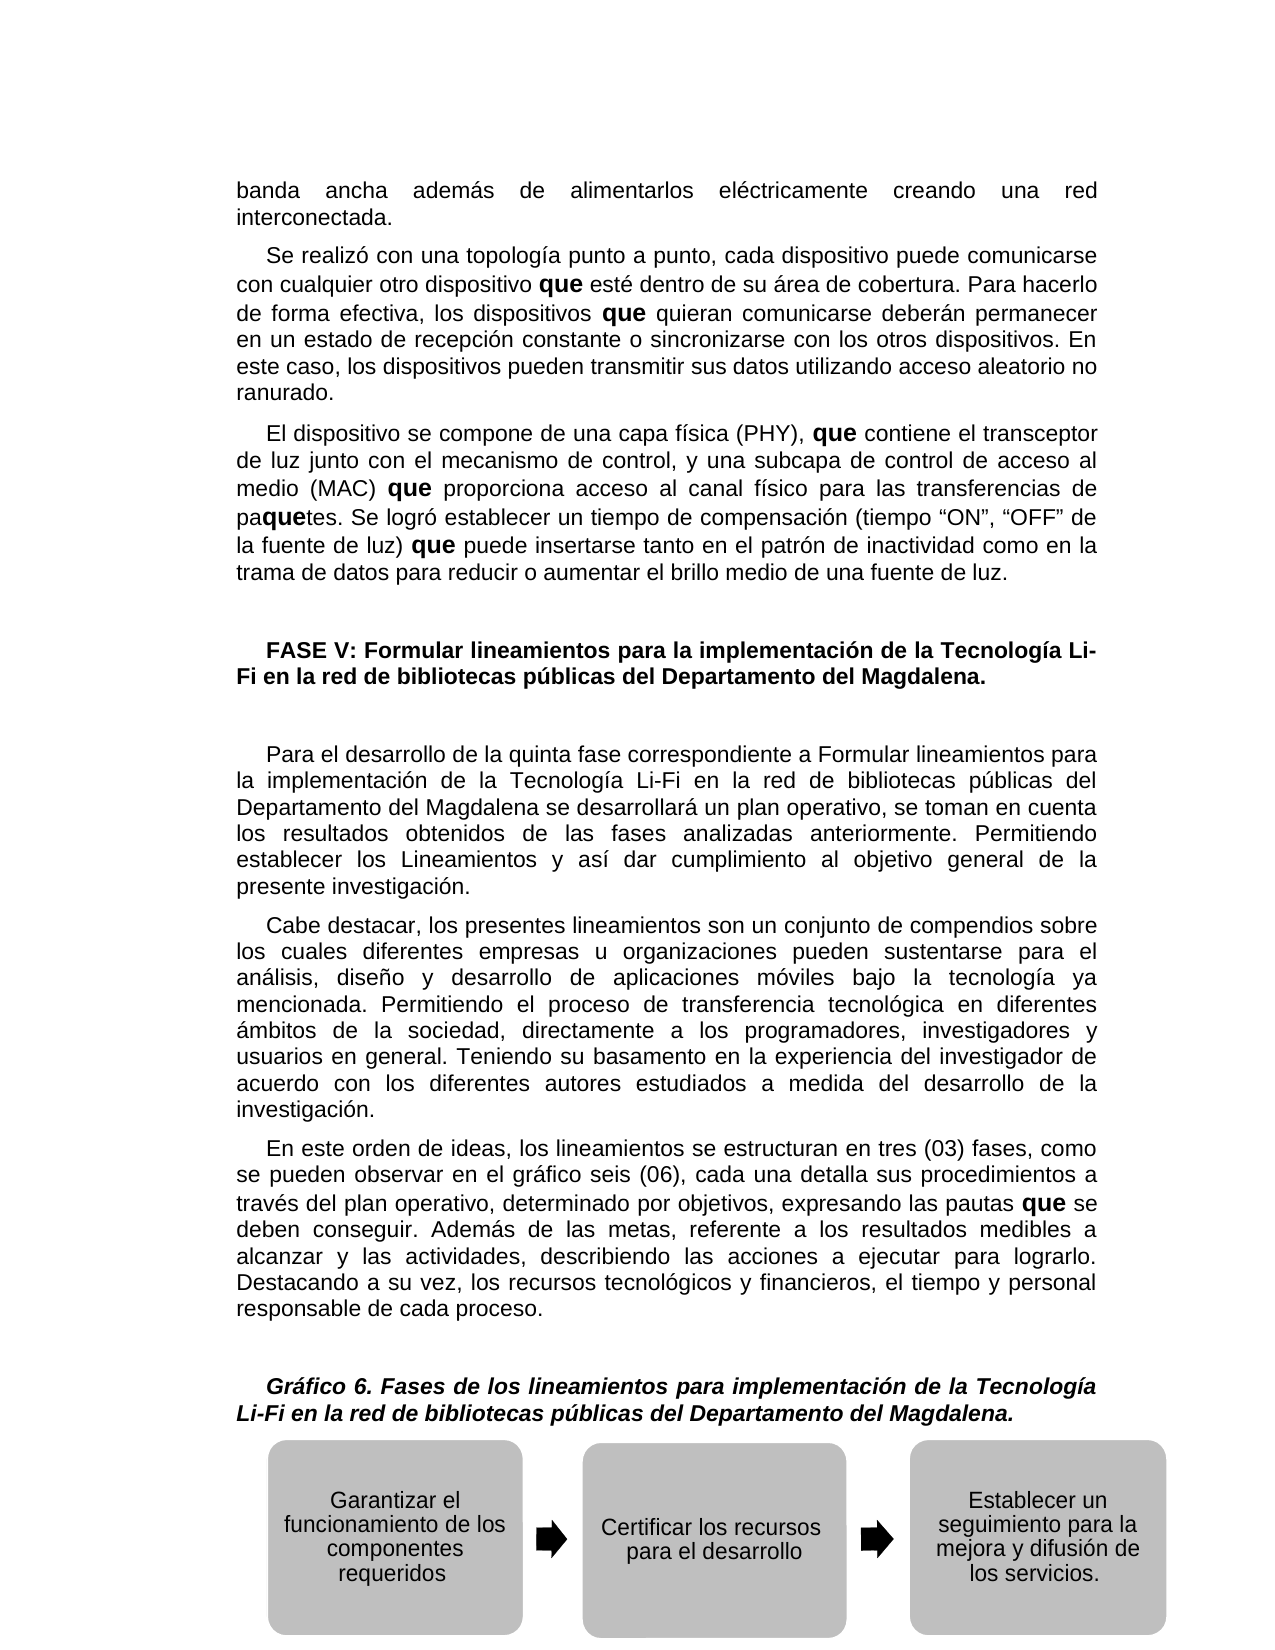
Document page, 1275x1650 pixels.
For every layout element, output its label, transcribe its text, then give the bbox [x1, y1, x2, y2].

text Cabe destacar, los presentes lineamientos son un conjunto de compendios sobre los cuales diferentes empresas u organizaciones pueden sustentarse para el análisis, diseño y desarrollo de aplicaciones móviles bajo la tecnología ya mencionada. Permitiendo el proceso de transferencia tecnológica en diferentes ámbitos de la sociedad, directamente a los programadores, investigadores y usuarios en general. Teniendo su basamento en la experiencia del investigador de acuerdo con los diferentes autores estudiados a medida del desarrollo de la investigación. [236, 912, 1098, 1122]
text Se realizó con una topología punto a punto, cada dispositivo puede comunicarse con cualquier otro dispositivo que esté dentro de su área de cobertura. Para hacerlo de forma efectiva, los dispositivos que quieran comunicarse deberán permanecer en un estado de recepción constante o sincronizarse con los otros dispositivos. En este caso, los dispositivos pueden transmitir sus datos utilizando acceso aleatorio no ranurado. [236, 242, 1098, 405]
text Para el desarrollo de la quinta fase correspondiente a Formular lineamientos para la implementación de la Tecnología Li-Fi en la red de bibliotecas públicas del Departamento del Magdalena se desarrollará un plan operativo, se toman en cuenta los resultados obtenidos de las fases analizadas anteriormente. Permitiendo establecer los Lineamientos y así dar cumplimiento al objetivo general de la presente investigación. [236, 741, 1098, 899]
text FASE V: Formular lineamientos para la implementación de la Tecnología Li-Fi en la red de bibliotecas públicas del Departamento del Magdalena. [236, 637, 1098, 689]
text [236, 177, 1098, 230]
text En este orden de ideas, los lineamientos se estructuran en tres (03) fases, como se pueden observar en el gráfico seis (06), cada una detalla sus procedimientos a través del plan operativo, determinado por objetivos, expresando las pautas que se deben conseguir. Además de las metas, referente a los resultados medibles a alcanzar y las actividades, describiendo las acciones a ejecutar para lograrlo. Destacando a su vez, los recursos tecnológicos y financieros, el tiempo y personal responsable de cada proceso. [236, 1135, 1098, 1322]
text El dispositivo se compone de una capa física (PHY), que contiene el transceptor de luz junto con el mecanismo de control, y una subcapa de control de acceso al medio (MAC) que proporciona acceso al canal físico para las transferencias de paquetes. Se logró establecer un tiempo de compensación (tiempo “ON”, “OFF” de la fuente de luz) que puede insertarse tanto en el patrón de inactividad como en la trama de datos para reducir o aumentar el brillo medio de una fuente de luz. [236, 418, 1098, 586]
text Gráfico 6. Fases de los lineamientos para implementación de la Tecnología Li-Fi en la red de bibliotecas públicas del Departamento del Magdalena. [236, 1373, 1098, 1426]
